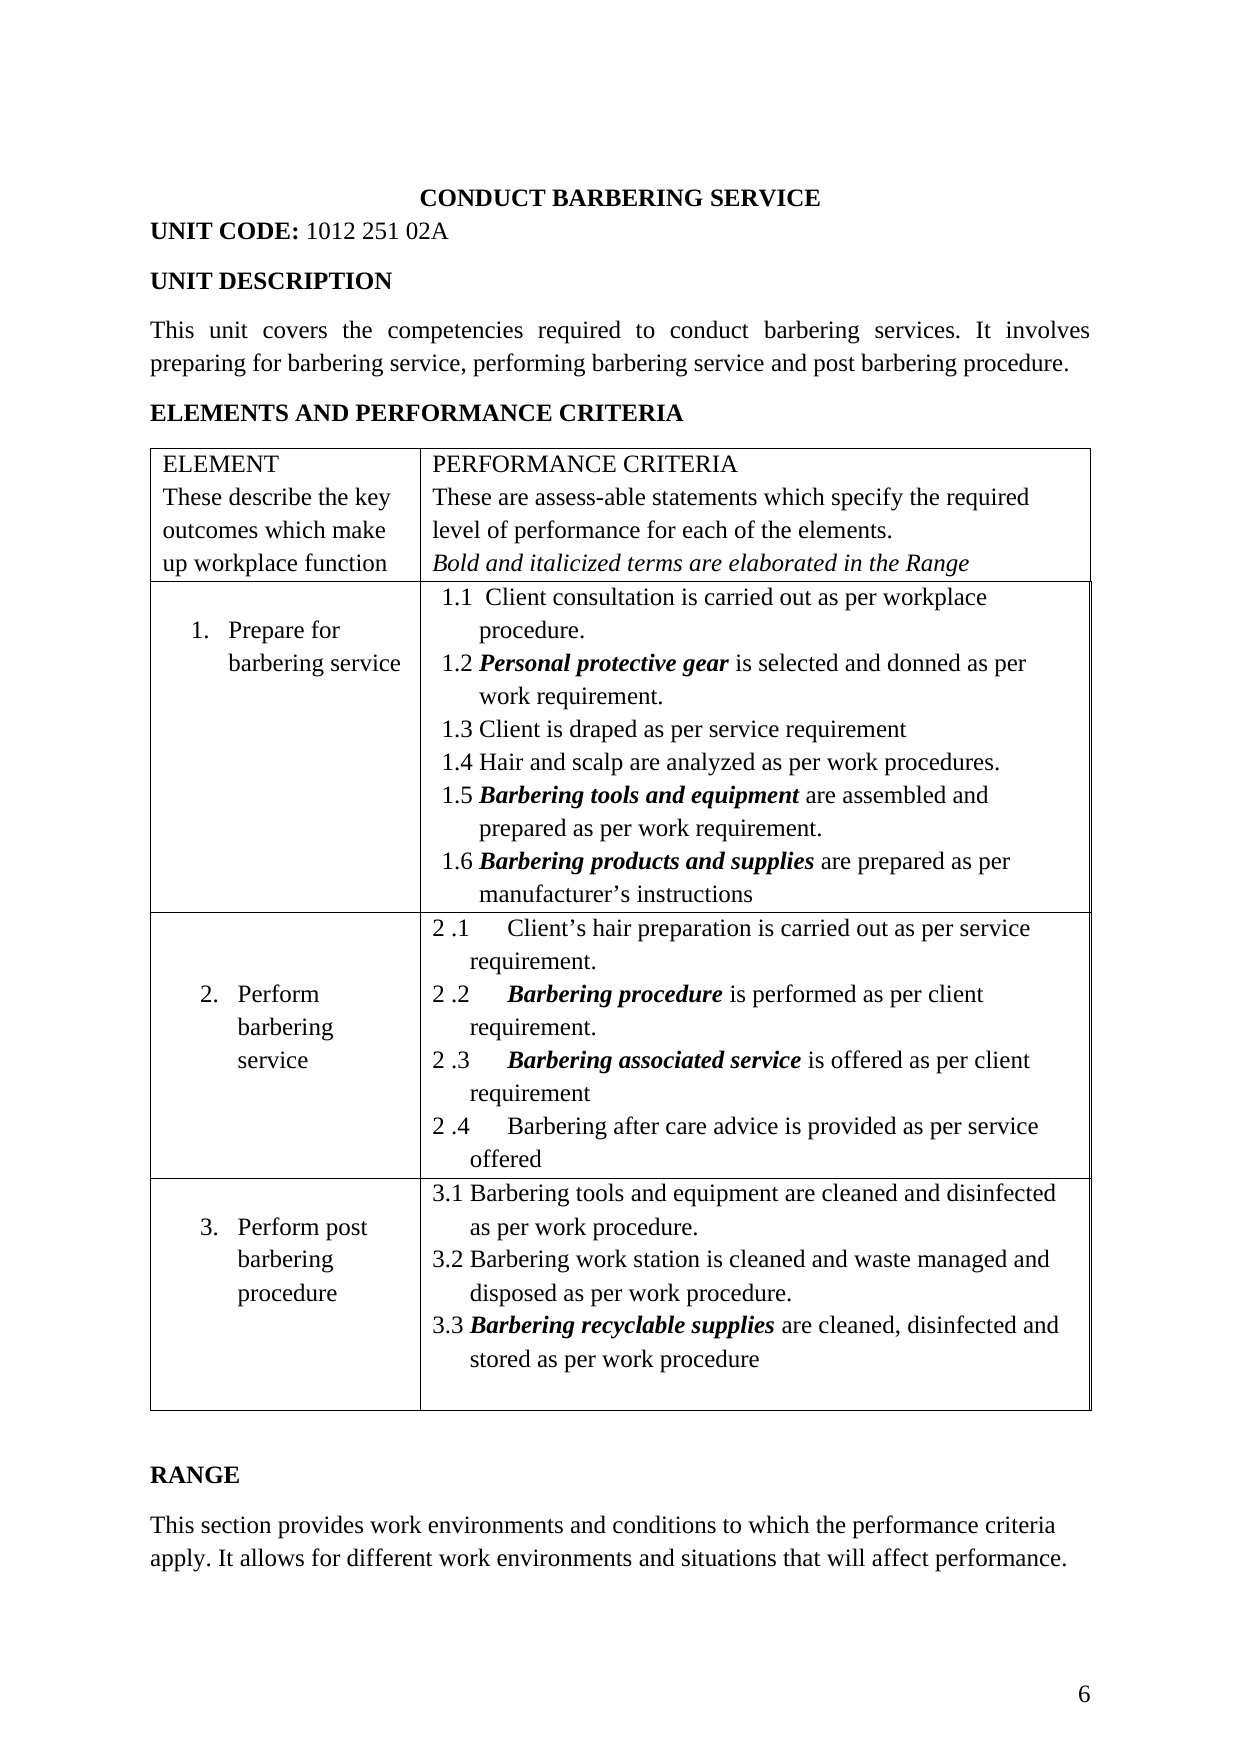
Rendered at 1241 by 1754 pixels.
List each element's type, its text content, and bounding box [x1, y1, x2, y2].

table_cell Barbering tools and equipment are cleaned and disinfected as per work procedure. Barbering work station is cleaned and waste managed and disposed as per work procedure. Barbering recyclable supplies are cleaned, disinfected and stored as per work procedure [421, 1179, 1089, 1410]
text ELEMENTS AND PERFORMANCE CRITERIA [150, 398, 1090, 427]
text CONDUCT BARBERING SERVICE [150, 183, 1090, 212]
table_cell Prepare for barbering service [151, 582, 420, 912]
table_cell Perform barbering service [151, 913, 420, 1177]
text UNIT DESCRIPTION [150, 266, 1090, 294]
text UNIT CODE: 1012 251 02A [150, 216, 1090, 245]
text RANGE [150, 1460, 1090, 1489]
table_header PERFORMANCE CRITERIA These are assess-able statements which specify the required level of performance for each of the elements. Bold and italicized terms are elaborated in the Range [421, 449, 1090, 581]
table_cell Client’s hair preparation is carried out as per service requirement. Barbering procedure is performed as per client requirement. Barbering associated service is offered as per client requirement Barbering after care advice is provided as per service offered [421, 913, 1089, 1177]
table_cell Perform post barbering procedure [151, 1179, 420, 1410]
table_cell Client consultation is carried out as per workplace procedure. Personal protective gear is selected and donned as per work requirement. Client is draped as per service requirement Hair and scalp are analyzed as per work procedures. Barbering tools and equipment are assembled and prepared as per work requirement. Barbering products and supplies are prepared as per manufacturer’s instructions [421, 582, 1089, 912]
text This section provides work environments and conditions to which the performance criteria apply. It allows for different work environments and situations that will affect performance. [150, 1510, 1090, 1572]
text This unit covers the competencies required to conduct barbering services. It involves preparing for barbering service, performing barbering service and post barbering procedure. [150, 316, 1090, 377]
table_header ELEMENT These describe the key outcomes which make up workplace function [151, 449, 420, 581]
